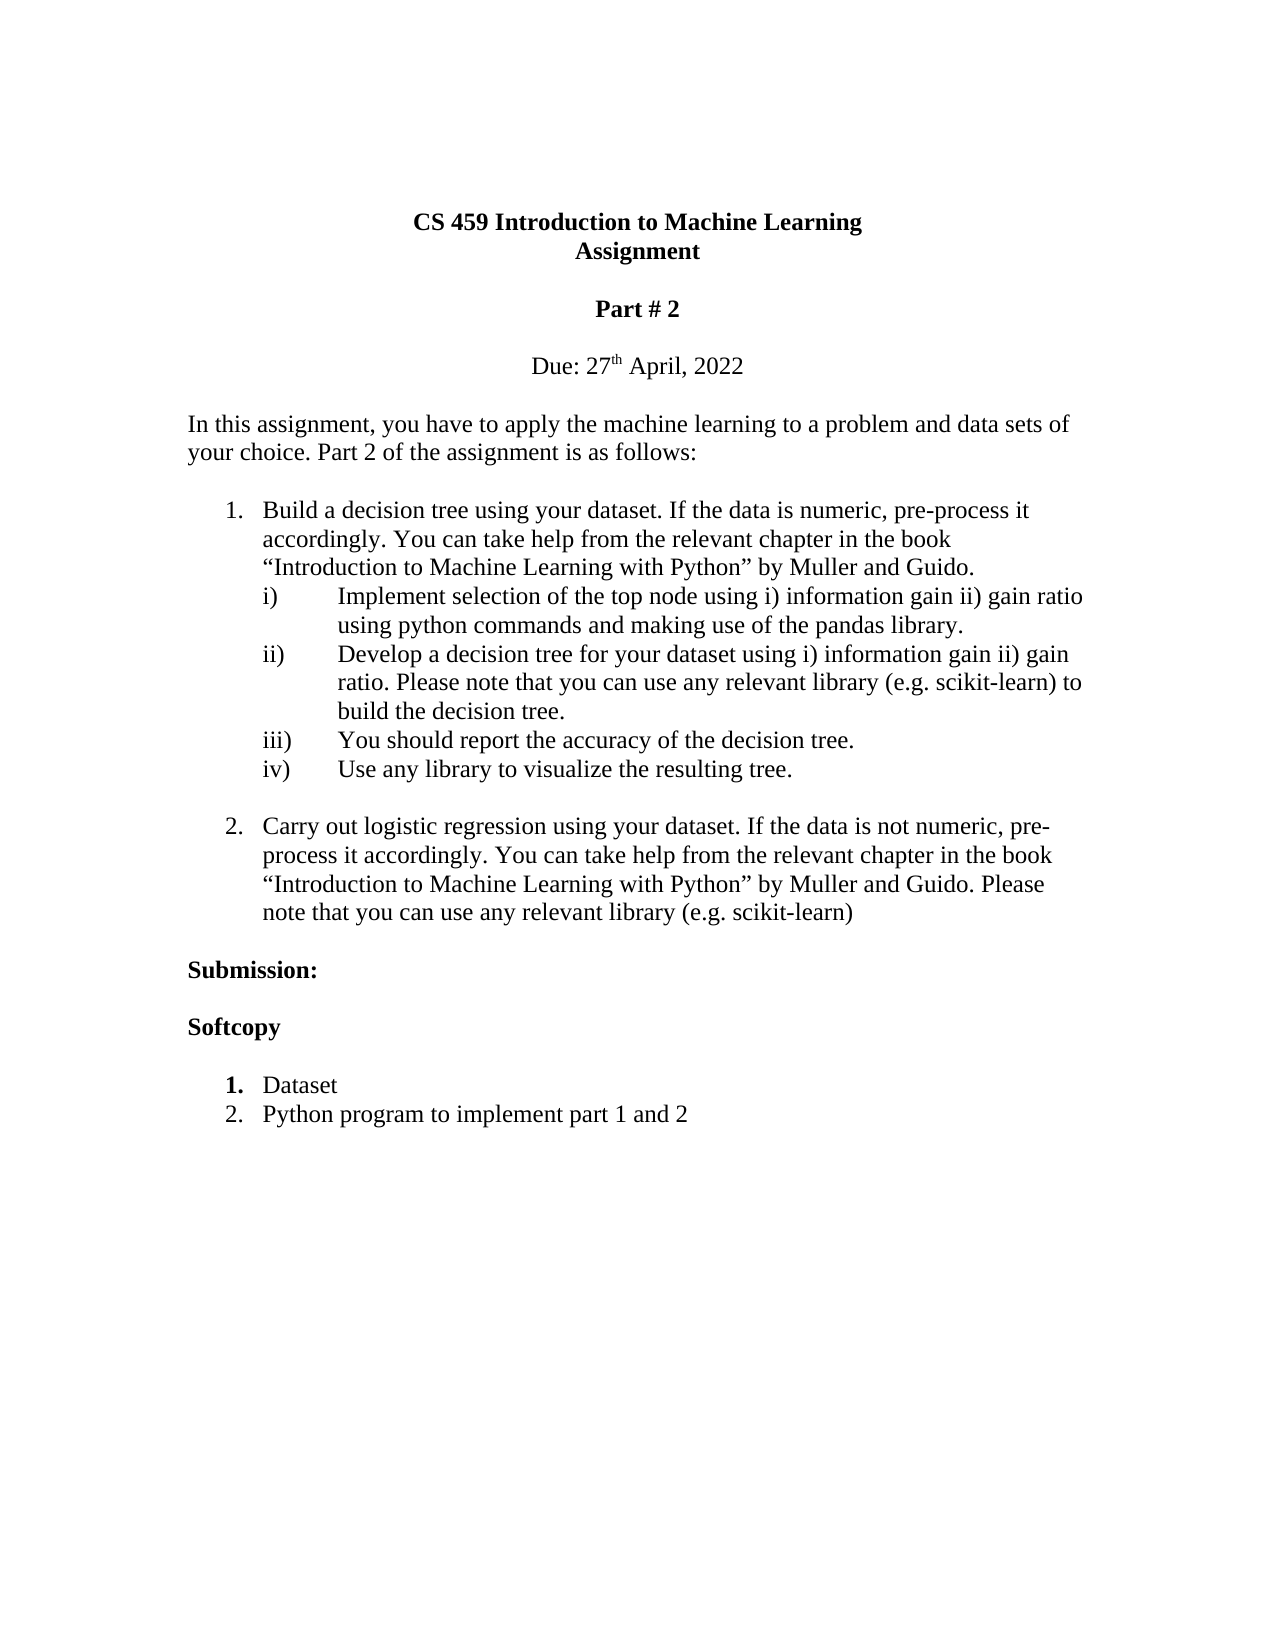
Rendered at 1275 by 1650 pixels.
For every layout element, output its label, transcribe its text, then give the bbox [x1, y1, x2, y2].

list Implement selection of the top node using i) information gain ii) gain ratio using python commands and making use of the pandas library. [262, 581, 1087, 639]
text Submission: [187, 955, 1087, 984]
list Build a decision tree using your dataset. If the data is numeric, pre-process it accordingly. You can take help from the relevant chapter in the book “Introduction to Machine Learning with Python” by Muller and Guido. [225, 495, 1087, 581]
list Use any library to visualize the resulting tree. [262, 754, 1087, 782]
text Softcopy [187, 1012, 1087, 1041]
list Develop a decision tree for your dataset using i) information gain ii) gain ratio. Please note that you can use any relevant library (e.g. scikit-learn) to build the decision tree. [262, 639, 1087, 725]
text Part # 2 [187, 294, 1087, 322]
text Assignment [187, 236, 1087, 265]
text Due: 27th April, 2022 [187, 351, 1087, 380]
list Dataset [225, 1070, 1087, 1099]
list You should report the accuracy of the decision tree. [262, 725, 1087, 754]
text CS 459 Introduction to Machine Learning [187, 207, 1087, 236]
text In this assignment, you have to apply the machine learning to a problem and data sets of your choice. Part 2 of the assignment is as follows: [187, 409, 1087, 466]
list Carry out logistic regression using your dataset. If the data is not numeric, pre-process it accordingly. You can take help from the relevant chapter in the book “Introduction to Machine Learning with Python” by Muller and Guido. Please note that you can use any relevant library (e.g. scikit-learn) [225, 811, 1087, 926]
list Python program to implement part 1 and 2 [225, 1099, 1087, 1127]
